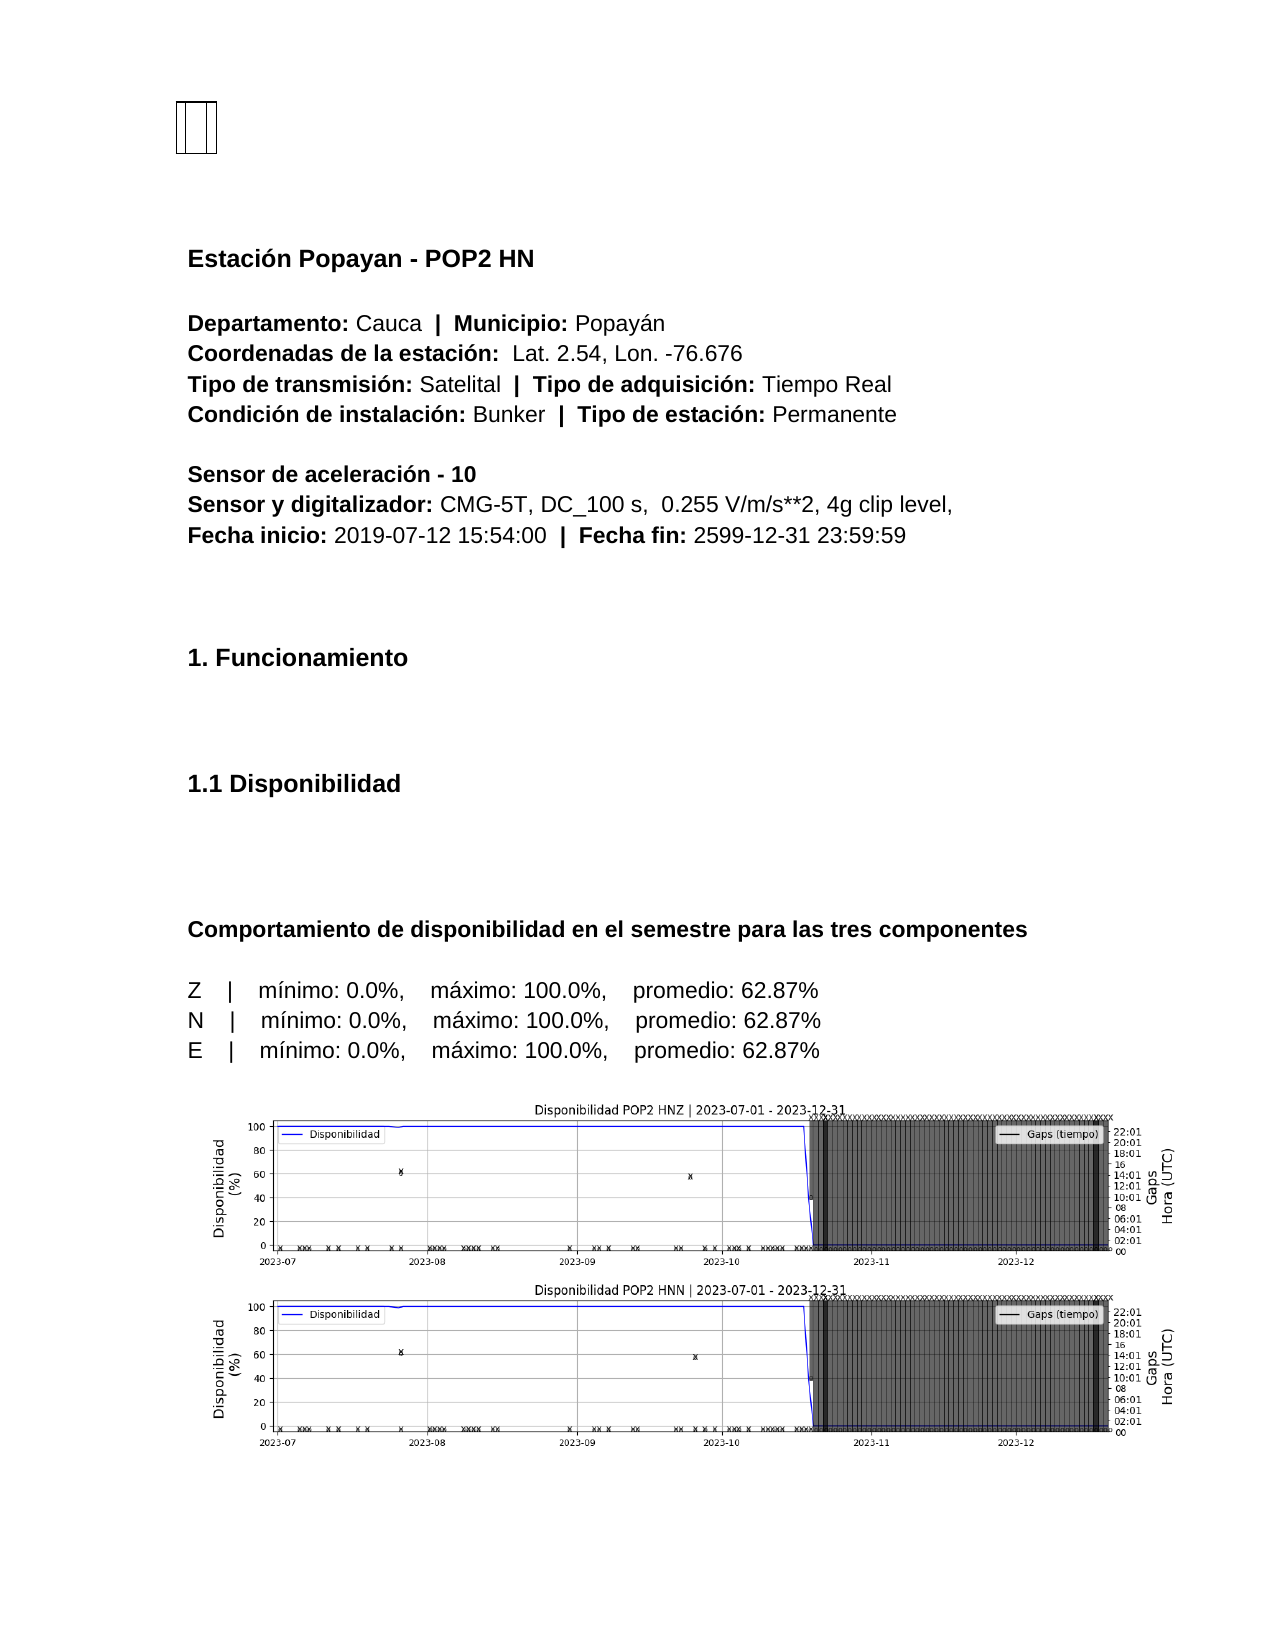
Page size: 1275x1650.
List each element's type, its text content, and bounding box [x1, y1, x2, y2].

picture [206, 1277, 1182, 1455]
picture [206, 1097, 1182, 1274]
text Estación Popayan - POP2 HN Departamento: Cauca | Municipio: Popayán Coordenadas de la estación: Lat. 2.54, Lon. -76.676 Tipo de transmisión: Satelital | Tipo de adquisición: Tiempo Real Condición de instalación: Bunker | Tipo de estación: Permanente Sensor de aceleración - 10 Sensor y digitalizador: CMG-5T, DC_100 s, 0.255 V/m/s**2, 4g clip level, Fecha inicio: 2019-07-12 15:54:00 | Fecha fin: 2599-12-31 23:59:59 1. Funcionamiento 1.1 Disponibilidad [187, 153, 1087, 891]
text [187, 916, 1087, 1454]
